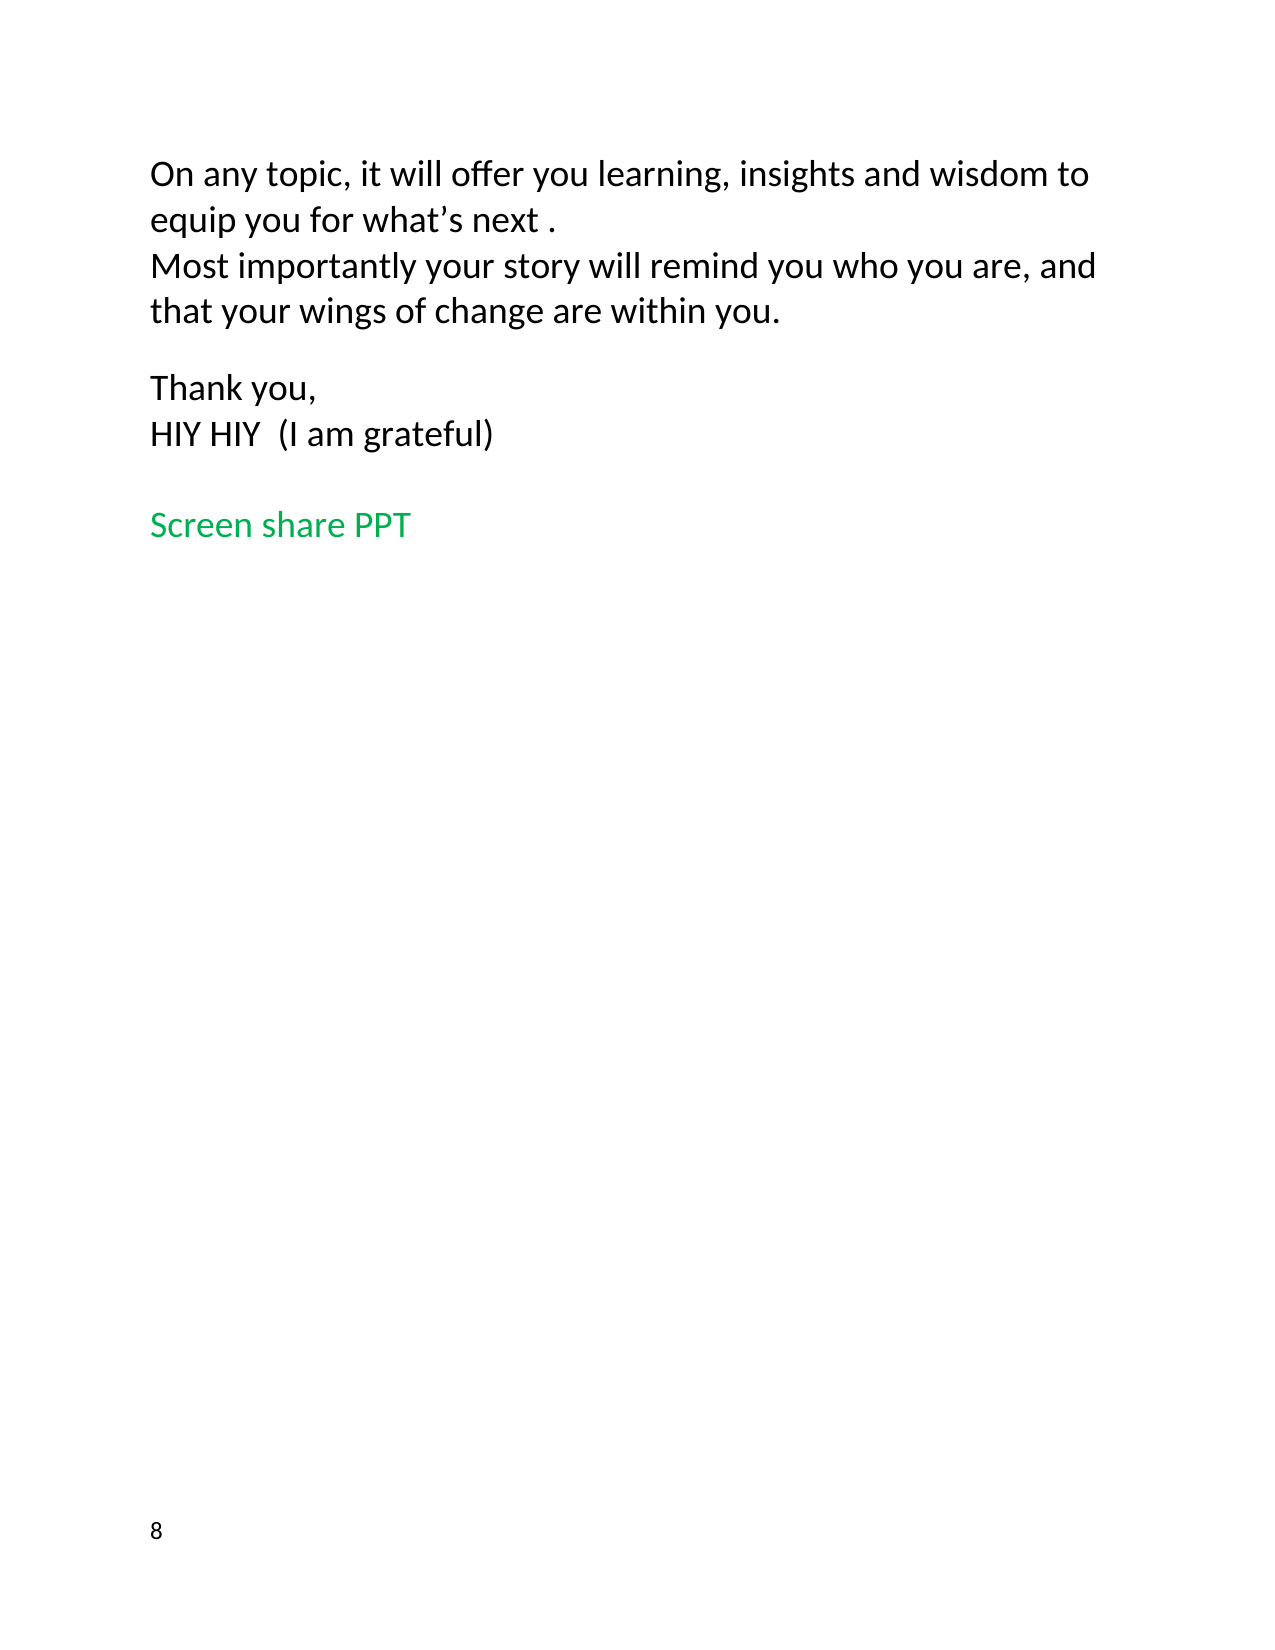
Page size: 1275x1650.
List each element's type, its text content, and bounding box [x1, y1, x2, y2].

text Most importantly your story will remind you who you are, and that your wings of change are within you. [150, 242, 1125, 333]
text On any topic, it will offer you learning, insights and wisdom to equip you for what’s next . [150, 150, 1125, 242]
text Thank you, [150, 364, 1125, 410]
text HIY HIY (I am grateful) [150, 410, 1125, 456]
text Screen share PPT [150, 501, 1125, 547]
